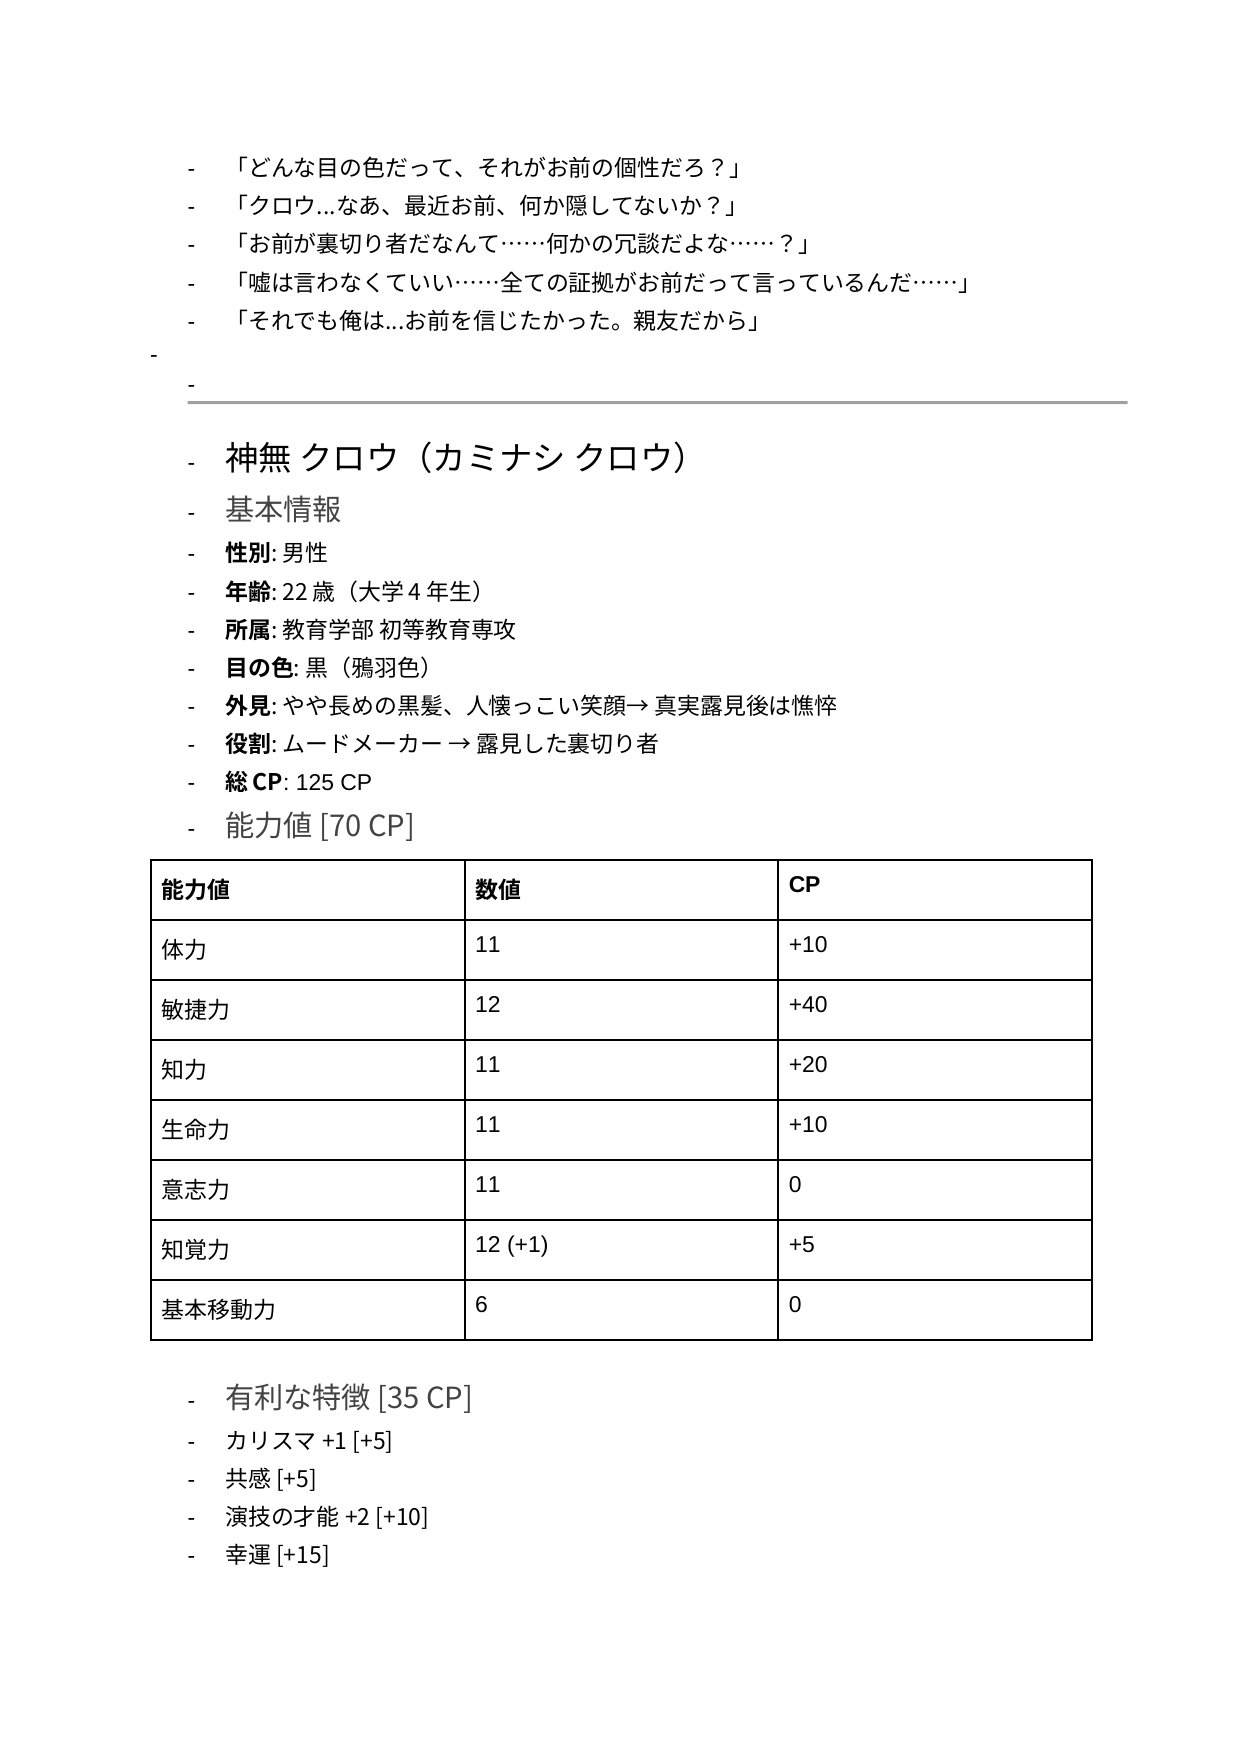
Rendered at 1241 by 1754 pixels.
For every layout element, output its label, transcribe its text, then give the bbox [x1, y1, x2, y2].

table_cell +5 [779, 1221, 1091, 1279]
table_cell 0 [779, 1281, 1091, 1339]
table_cell 11 [466, 1041, 777, 1099]
table_cell 意志力 [152, 1161, 464, 1219]
list 演技の才能 +2 [+10] [187, 1499, 1090, 1532]
subtitle 能力値 [70 CP] [187, 802, 1090, 844]
table_cell 12 [466, 981, 777, 1039]
table_cell 敏捷力 [152, 981, 464, 1039]
list 「どんな目の色だって、それがお前の個性だろ？」 [187, 150, 1090, 183]
subtitle 神無 クロウ（カミナシ クロウ） [187, 431, 1090, 479]
list 「それでも俺は...お前を信じたかった。親友だから」 [187, 302, 1090, 336]
table_cell 11 [466, 1101, 777, 1159]
list 所属: 教育学部 初等教育専攻 [187, 611, 1090, 645]
table_cell 12 (+1) [466, 1221, 777, 1279]
table_header CP [779, 861, 1091, 919]
list 「クロウ...なあ、最近お前、何か隠してないか？」 [187, 188, 1090, 221]
table_cell +40 [779, 981, 1091, 1039]
list 役割: ムードメーカー → 露見した裏切り者 [187, 726, 1090, 759]
table_header 能力値 [152, 861, 464, 919]
list 目の色: 黒（鴉羽色） [187, 649, 1090, 683]
table_cell 生命力 [152, 1101, 464, 1159]
list 幸運 [+15] [187, 1537, 1090, 1571]
table_cell 11 [466, 1161, 777, 1219]
table_cell 知覚力 [152, 1221, 464, 1279]
table_cell 11 [466, 921, 777, 979]
table_cell 知力 [152, 1041, 464, 1099]
table_cell 0 [779, 1161, 1091, 1219]
list 総CP: 125 CP [187, 764, 1090, 797]
list 「嘘は言わなくていい……全ての証拠がお前だって言っているんだ……」 [187, 264, 1090, 298]
table_cell +10 [779, 921, 1091, 979]
list カリスマ +1 [+5] [187, 1423, 1090, 1456]
table_cell 基本移動力 [152, 1281, 464, 1339]
table_cell +20 [779, 1041, 1091, 1099]
table_cell +10 [779, 1101, 1091, 1159]
list 年齢: 22歳（大学4年生） [187, 573, 1090, 607]
table_header 数値 [466, 861, 777, 919]
list 外見: やや長めの黒髪、人懐っこい笑顔→ 真実露見後は憔悴 [187, 688, 1090, 721]
subtitle 有利な特徴 [35 CP] [187, 1374, 1090, 1417]
table_cell 6 [466, 1281, 777, 1339]
list 共感 [+5] [187, 1461, 1090, 1494]
list 性別: 男性 [187, 535, 1090, 568]
list 「お前が裏切り者だなんて……何かの冗談だよな……？」 [187, 226, 1090, 259]
subtitle 基本情報 [187, 487, 1090, 529]
table_cell 体力 [152, 921, 464, 979]
